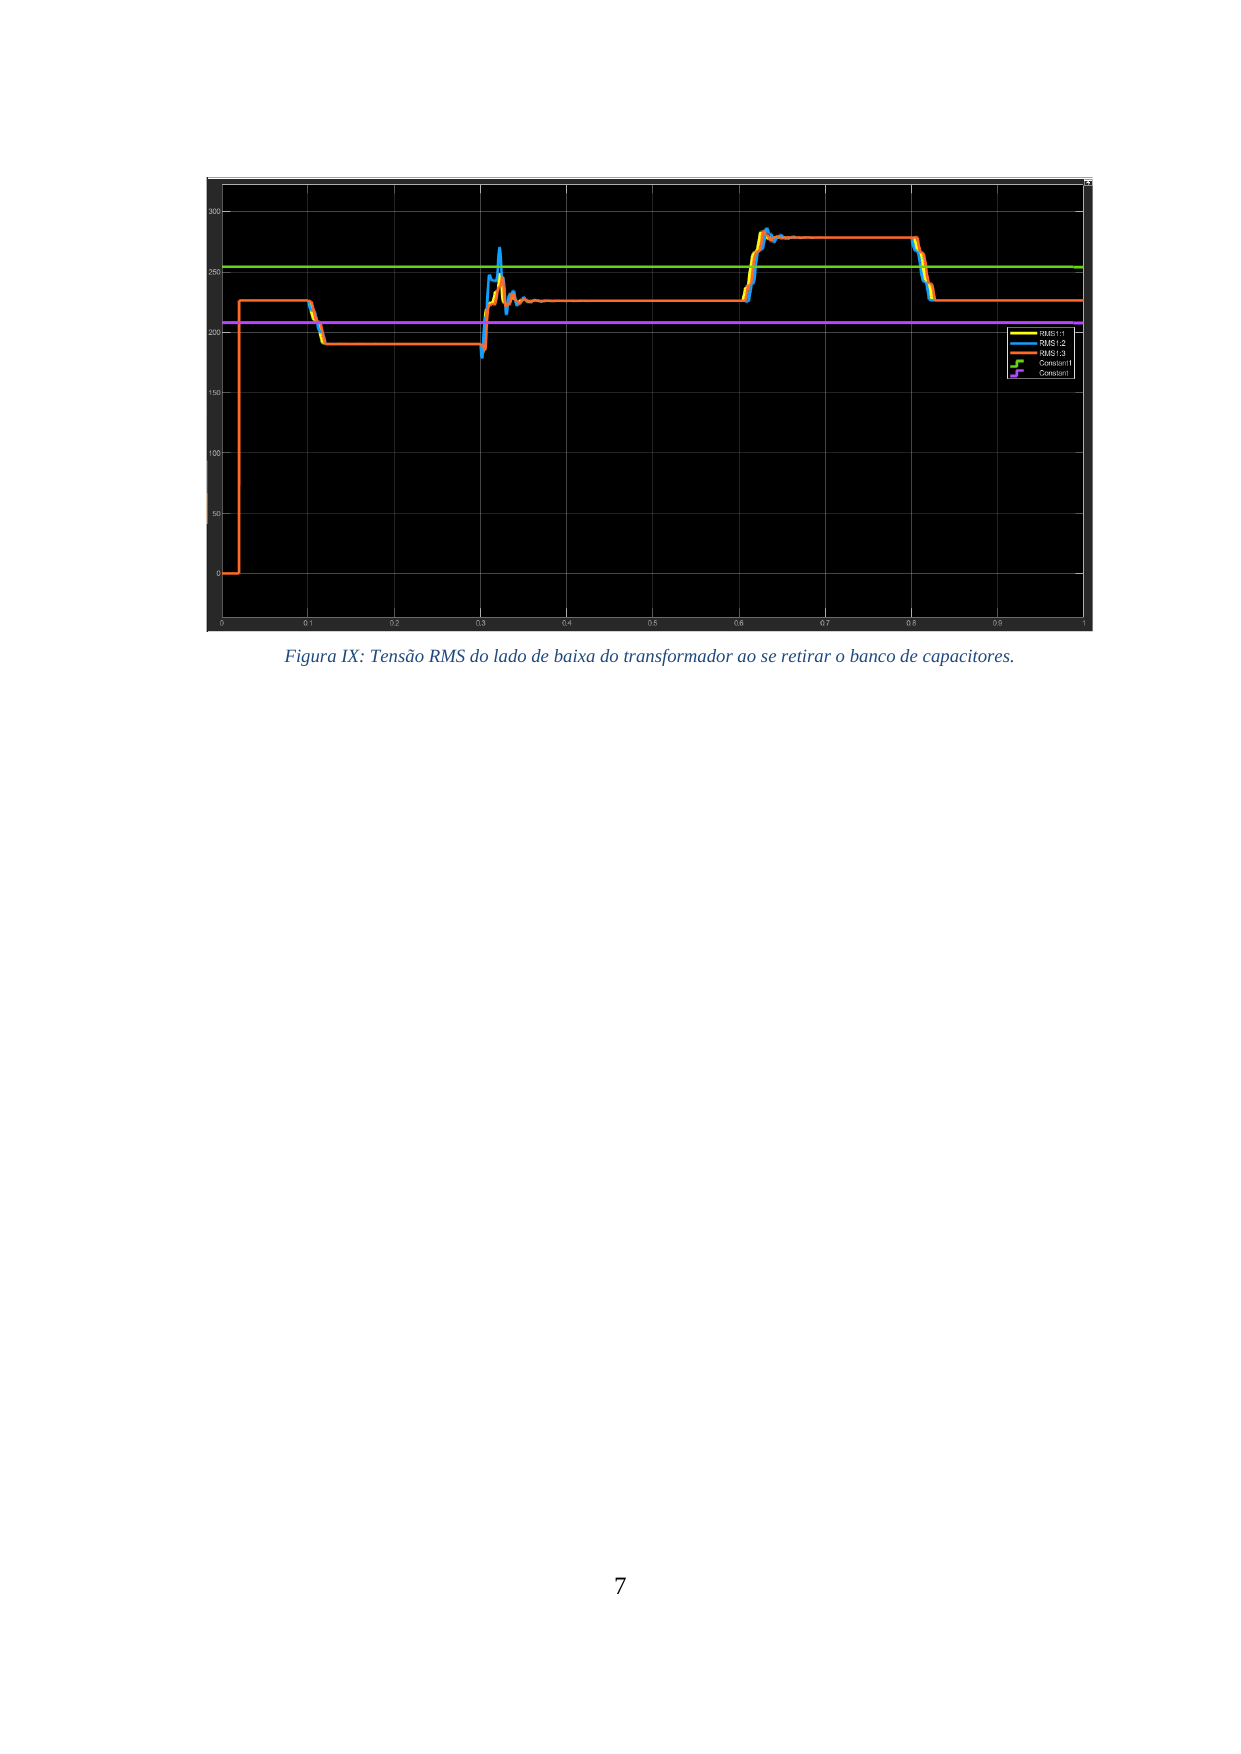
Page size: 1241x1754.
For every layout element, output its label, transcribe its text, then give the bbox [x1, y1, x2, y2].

text Figura IX: Tensão RMS do lado de baixa do transformador ao se retirar o banco de capacitores. [177, 645, 1122, 667]
picture [206, 177, 1093, 632]
